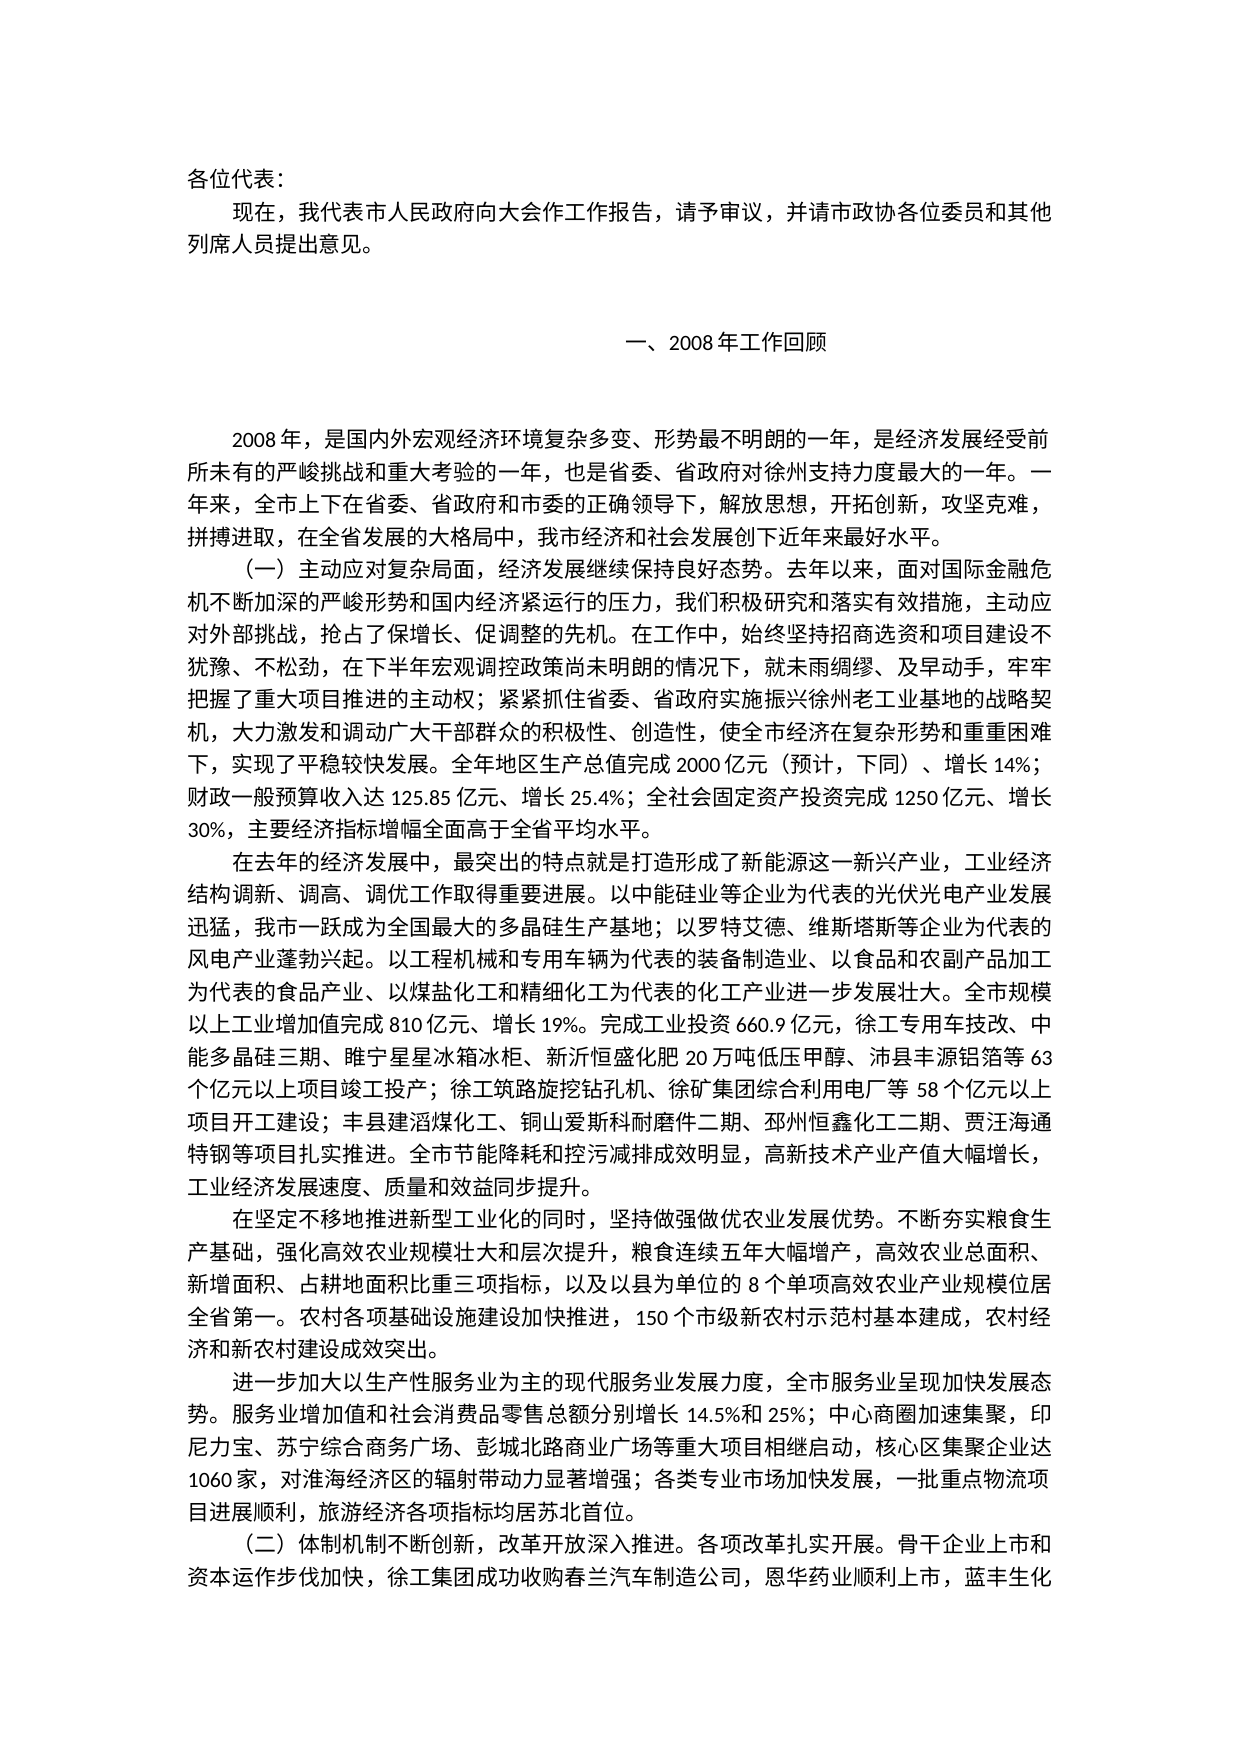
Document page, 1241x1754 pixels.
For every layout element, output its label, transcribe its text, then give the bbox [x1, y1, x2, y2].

text 在坚定不移地推进新型工业化的同时，坚持做强做优农业发展优势。不断夯实粮食生产基础，强化高效农业规模壮大和层次提升，粮食连续五年大幅增产，高效农业总面积、新增面积、占耕地面积比重三项指标，以及以县为单位的8个单项高效农业产业规模位居全省第一。农村各项基础设施建设加快推进，150个市级新农村示范村基本建成，农村经济和新农村建设成效突出。 [187, 1202, 1053, 1364]
text 现在，我代表市人民政府向大会作工作报告，请予审议，并请市政协各位委员和其他列席人员提出意见。 [187, 194, 1053, 259]
text 一、2008年工作回顾 [187, 324, 1053, 357]
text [187, 1527, 1053, 1592]
text （一）主动应对复杂局面，经济发展继续保持良好态势。去年以来，面对国际金融危机不断加深的严峻形势和国内经济紧运行的压力，我们积极研究和落实有效措施，主动应对外部挑战，抢占了保增长、促调整的先机。在工作中，始终坚持招商选资和项目建设不犹豫、不松劲，在下半年宏观调控政策尚未明朗的情况下，就未雨绸缪、及早动手，牢牢把握了重大项目推进的主动权；紧紧抓住省委、省政府实施振兴徐州老工业基地的战略契机，大力激发和调动广大干部群众的积极性、创造性，使全市经济在复杂形势和重重困难下，实现了平稳较快发展。全年地区生产总值完成2000亿元（预计，下同）、增长14%；财政一般预算收入达125.85亿元、增长25.4%；全社会固定资产投资完成1250亿元、增长30%，主要经济指标增幅全面高于全省平均水平。 [187, 552, 1053, 844]
text 各位代表： [187, 162, 1053, 194]
text 在去年的经济发展中，最突出的特点就是打造形成了新能源这一新兴产业，工业经济结构调新、调高、调优工作取得重要进展。以中能硅业等企业为代表的光伏光电产业发展迅猛，我市一跃成为全国最大的多晶硅生产基地；以罗特艾德、维斯塔斯等企业为代表的风电产业蓬勃兴起。以工程机械和专用车辆为代表的装备制造业、以食品和农副产品加工为代表的食品产业、以煤盐化工和精细化工为代表的化工产业进一步发展壮大。全市规模以上工业增加值完成810亿元、增长19%。完成工业投资660.9亿元，徐工专用车技改、中能多晶硅三期、睢宁星星冰箱冰柜、新沂恒盛化肥20万吨低压甲醇、沛县丰源铝箔等63个亿元以上项目竣工投产；徐工筑路旋挖钻孔机、徐矿集团综合利用电厂等58个亿元以上项目开工建设；丰县建滔煤化工、铜山爱斯科耐磨件二期、邳州恒鑫化工二期、贾汪海通特钢等项目扎实推进。全市节能降耗和控污减排成效明显，高新技术产业产值大幅增长，工业经济发展速度、质量和效益同步提升。 [187, 844, 1053, 1202]
text 进一步加大以生产性服务业为主的现代服务业发展力度，全市服务业呈现加快发展态势。服务业增加值和社会消费品零售总额分别增长14.5%和25%；中心商圈加速集聚，印尼力宝、苏宁综合商务广场、彭城北路商业广场等重大项目相继启动，核心区集聚企业达1060家，对淮海经济区的辐射带动力显著增强；各类专业市场加快发展，一批重点物流项目进展顺利，旅游经济各项指标均居苏北首位。 [187, 1364, 1053, 1527]
text 2008年，是国内外宏观经济环境复杂多变、形势最不明朗的一年，是经济发展经受前所未有的严峻挑战和重大考验的一年，也是省委、省政府对徐州支持力度最大的一年。一年来，全市上下在省委、省政府和市委的正确领导下，解放思想，开拓创新，攻坚克难，拼搏进取，在全省发展的大格局中，我市经济和社会发展创下近年来最好水平。 [187, 422, 1053, 552]
